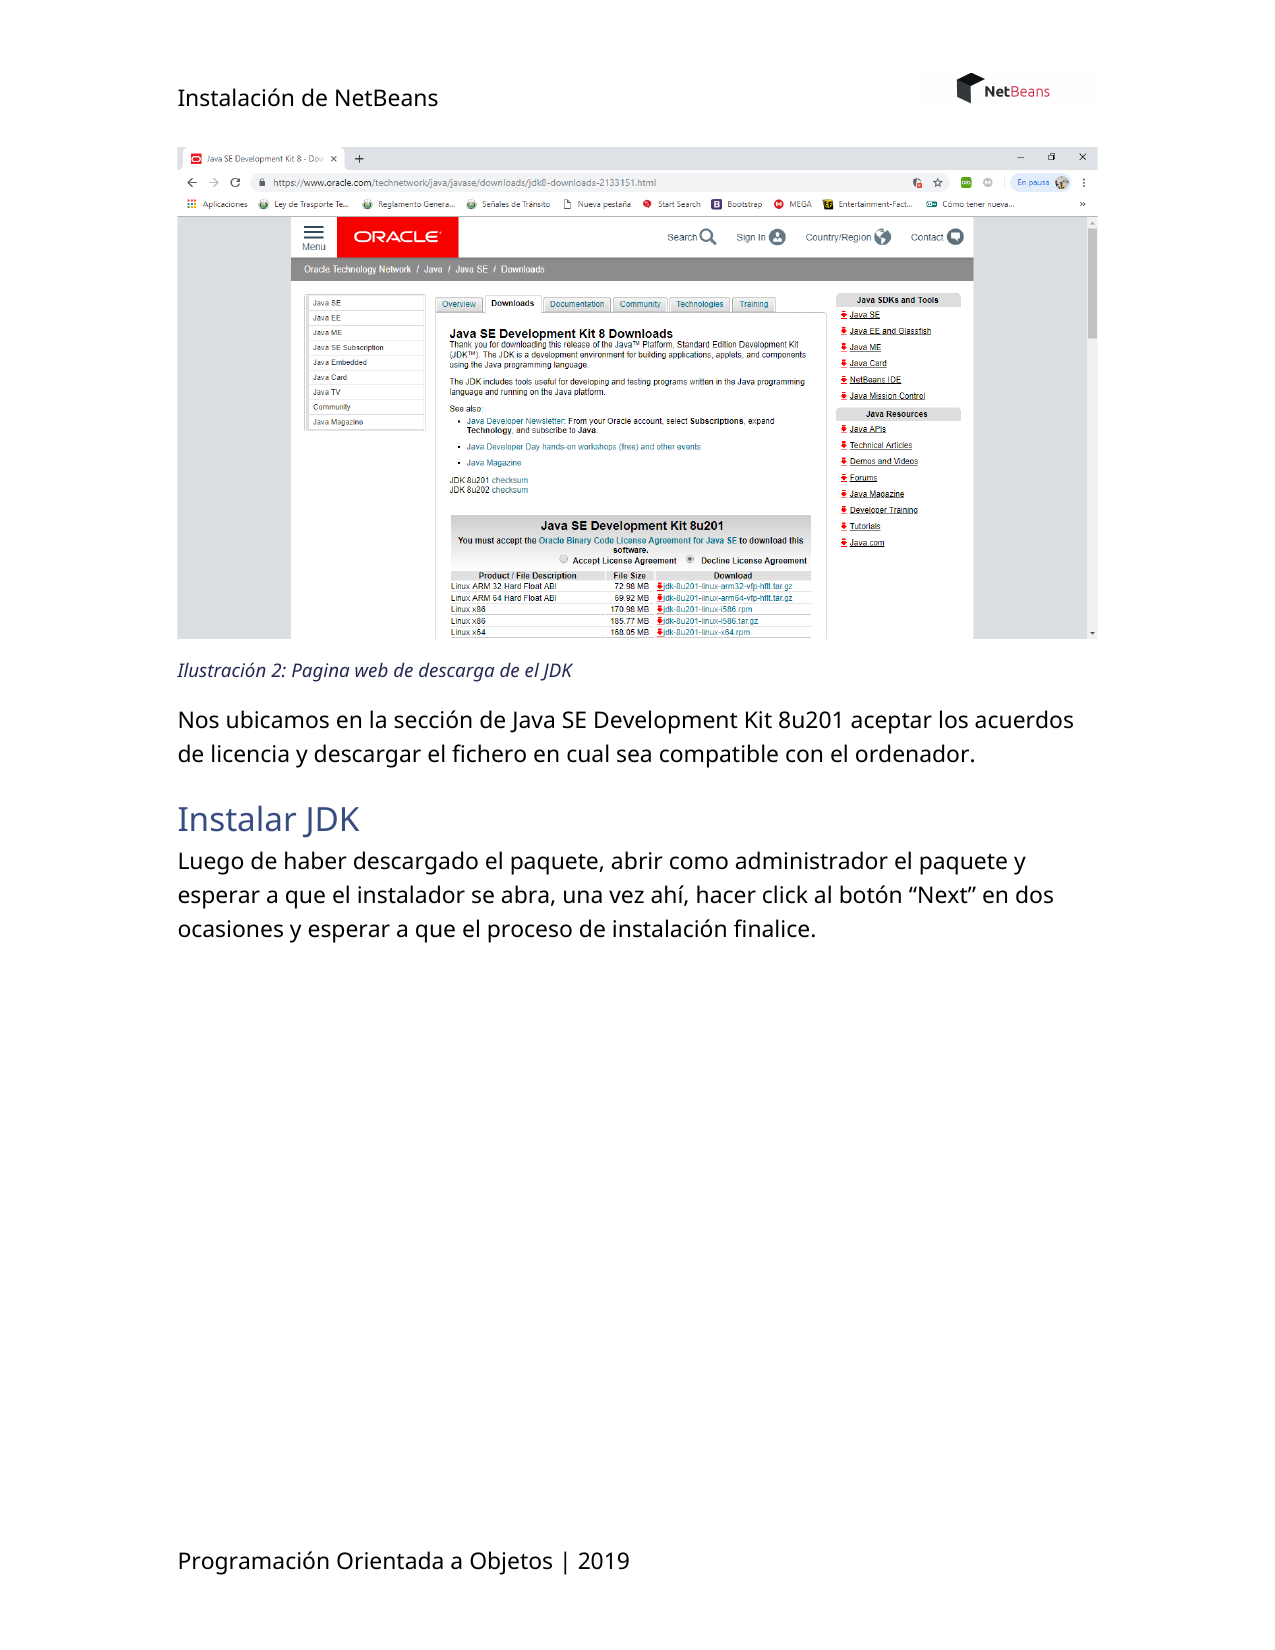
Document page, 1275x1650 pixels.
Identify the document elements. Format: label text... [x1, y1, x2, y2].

picture [177, 147, 1098, 639]
text Nos ubicamos en la sección de Java SE Development Kit 8u201 aceptar los acuerdos de licencia y descargar el fichero en cual sea compatible con el ordenador. [177, 704, 1098, 769]
text Luego de haber descargado el paquete, abrir como administrador el paquete y esperar a que el instalador se abra, una vez ahí, hacer click al botón “Next” en dos ocasiones y esperar a que el proceso de instalación finalice. [177, 845, 1098, 944]
subtitle Instalar JDK [177, 796, 1098, 842]
picture [921, 73, 1098, 107]
